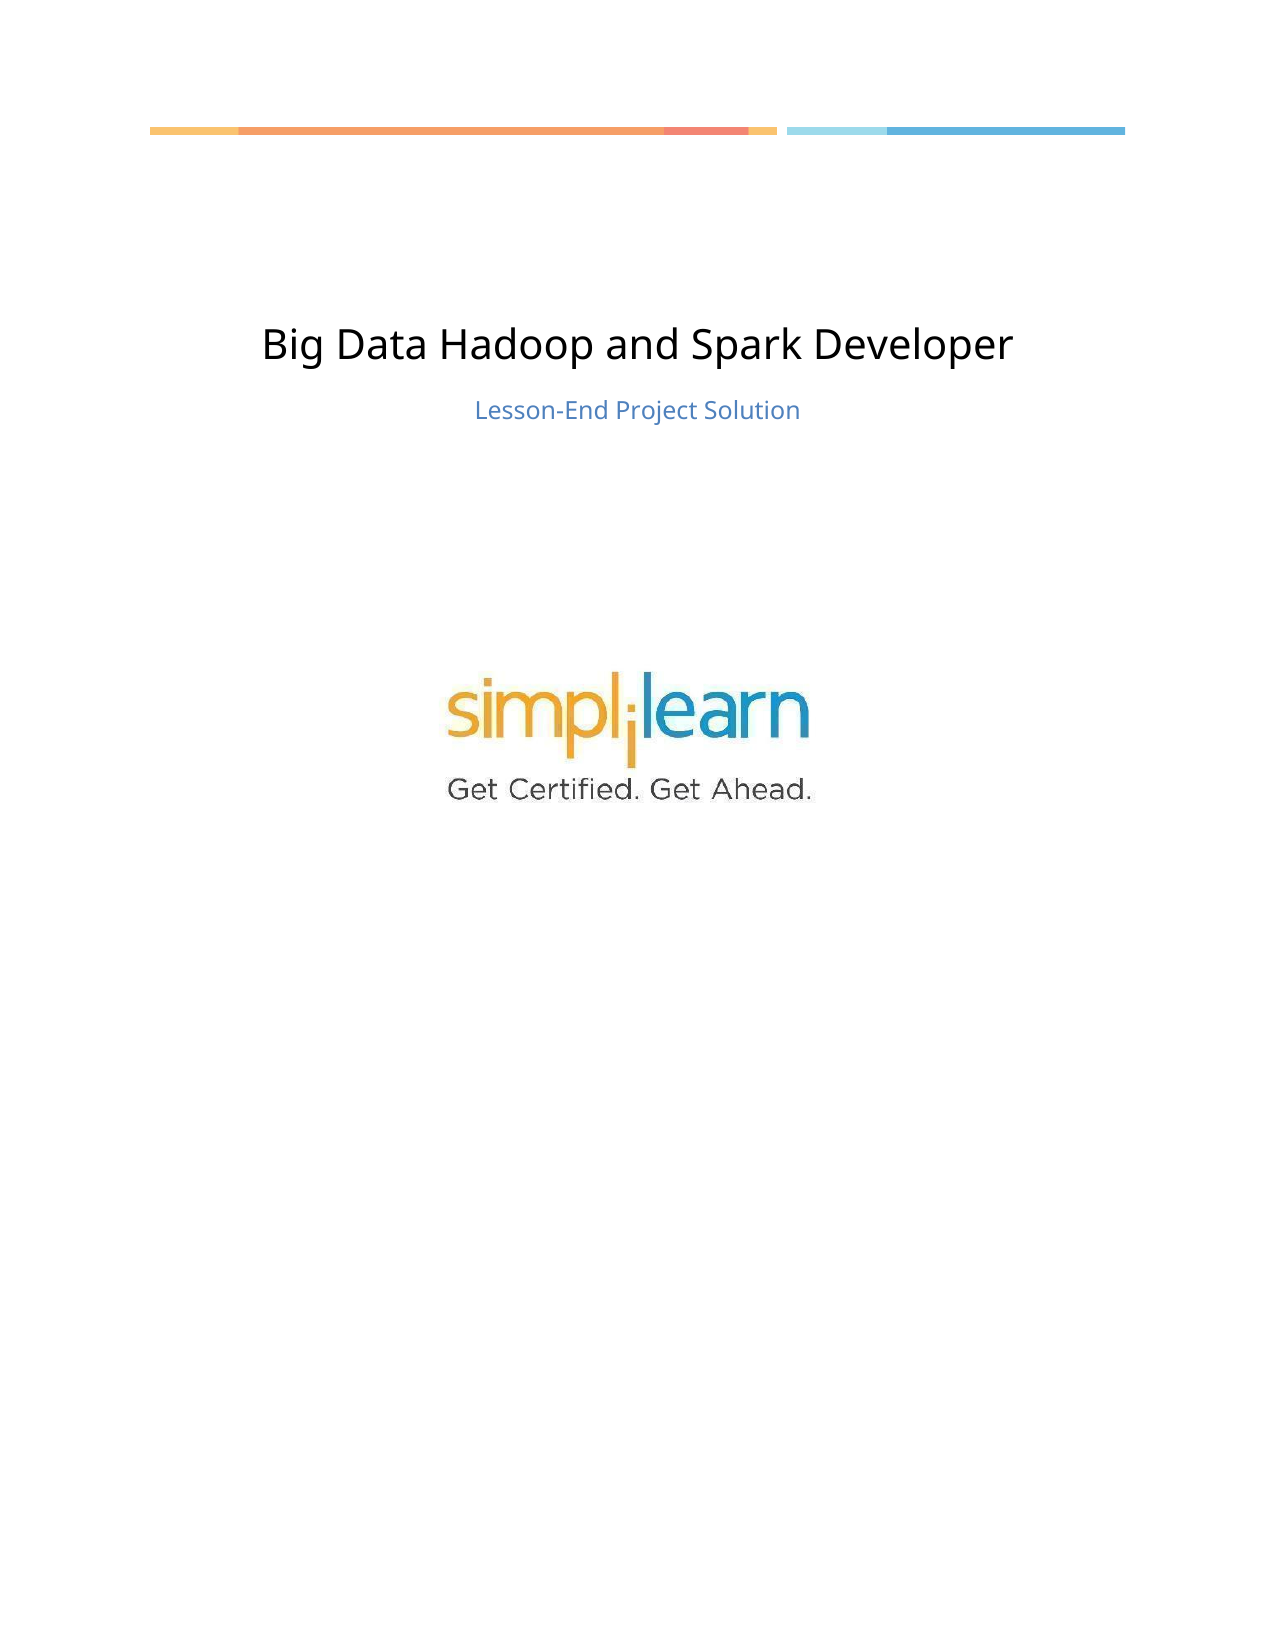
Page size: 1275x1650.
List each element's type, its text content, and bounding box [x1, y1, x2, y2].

picture [372, 644, 886, 826]
picture [150, 127, 1125, 135]
text Big Data Hadoop and Spark Developer [150, 314, 1125, 371]
text Lesson-End Project Solution [150, 392, 1125, 426]
